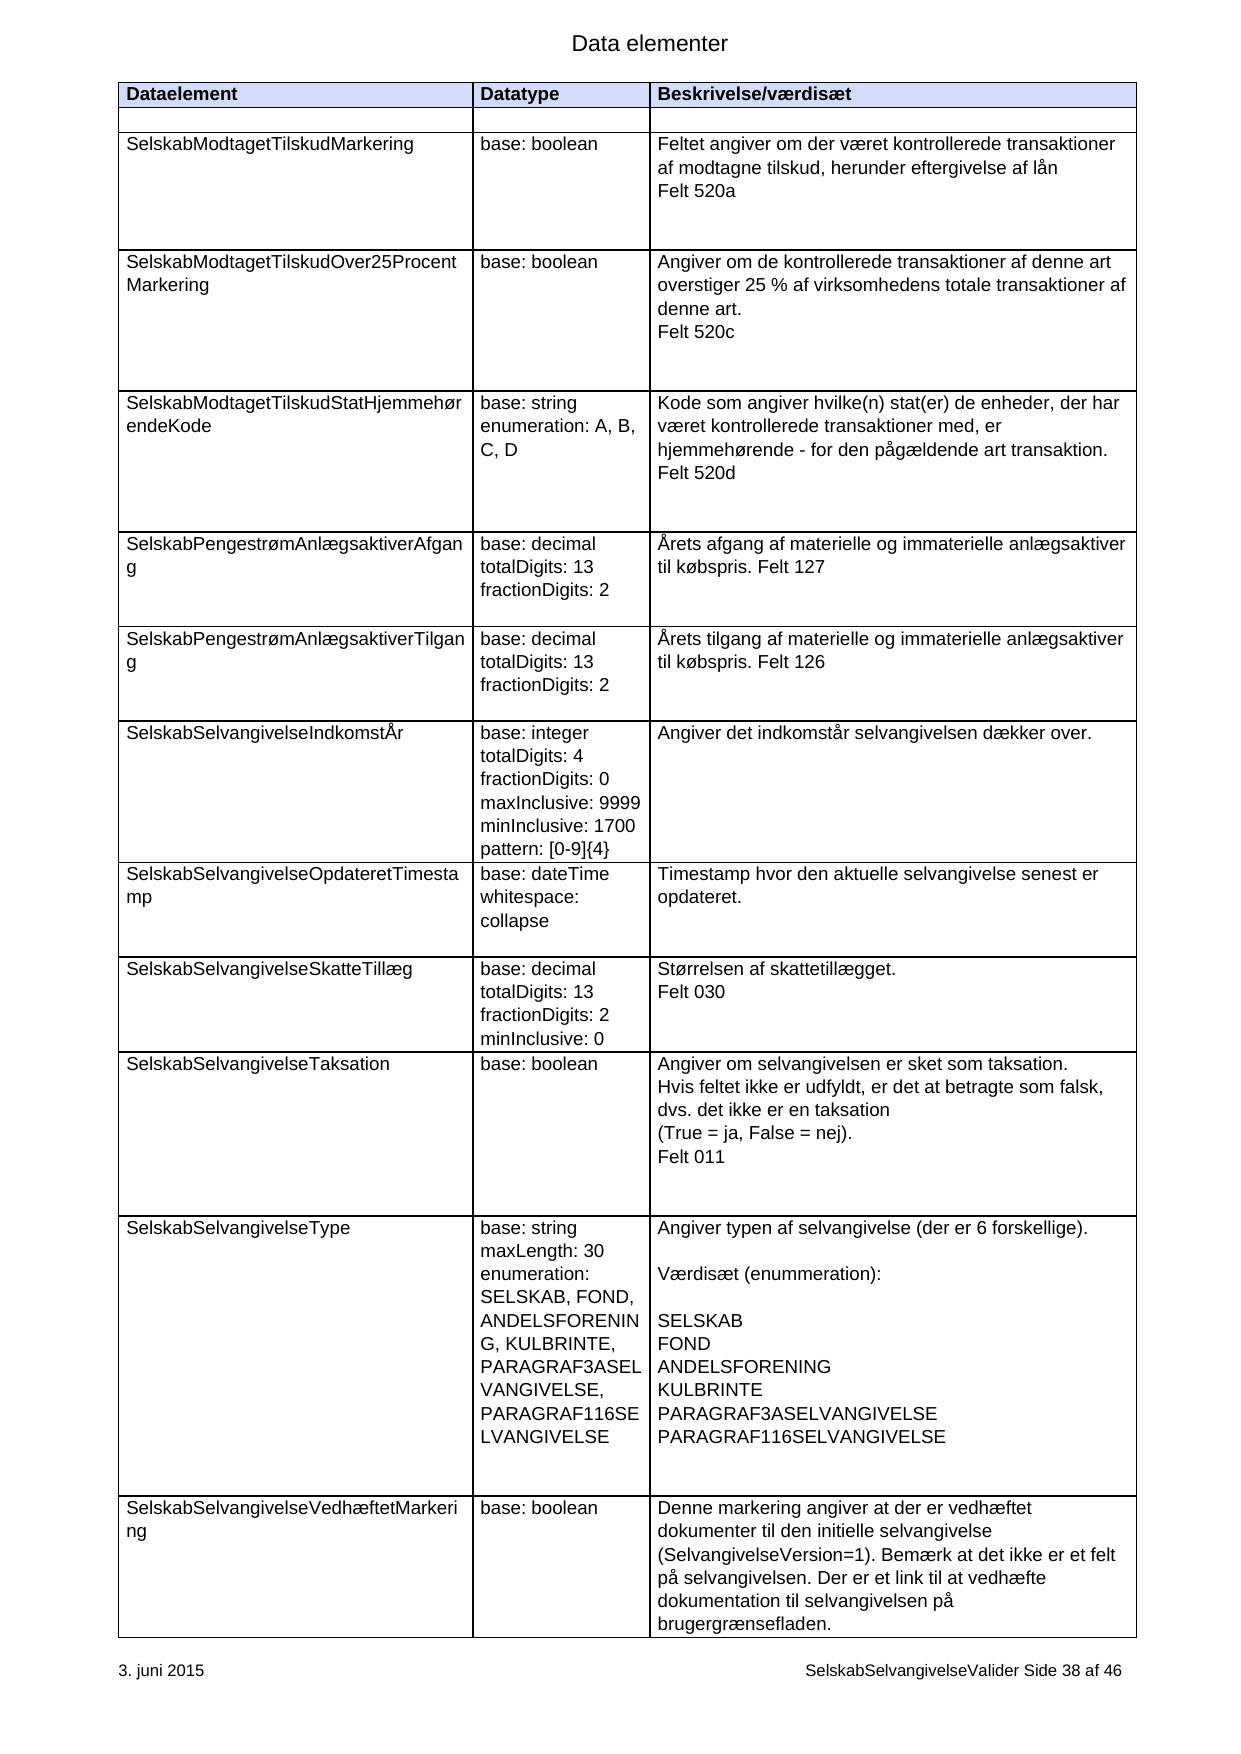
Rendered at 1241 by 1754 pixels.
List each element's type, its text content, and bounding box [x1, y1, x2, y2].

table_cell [651, 1497, 1136, 1637]
table_cell base: string maxLength: 30 enumeration: SELSKAB, FOND, ANDELSFORENING, KULBRINTE, PARAGRAF3ASELVANGIVELSE, PARAGRAF116SELVANGIVELSE [474, 1217, 649, 1495]
table_cell SelskabPengestrømAnlægsaktiverTilgang [119, 627, 472, 720]
table_cell base: dateTime whitespace: collapse [474, 863, 649, 956]
table_cell base: boolean [474, 251, 649, 390]
table_cell base: boolean [474, 133, 649, 249]
table_cell base: string enumeration: A, B, C, D [474, 392, 649, 531]
table_cell SelskabModtagetTilskudStatHjemmehørendeKode [119, 392, 472, 531]
table_cell Årets tilgang af materielle og immaterielle anlægsaktiver til købspris. Felt 126 [651, 627, 1136, 720]
table_cell SelskabSelvangivelseSkatteTillæg [119, 958, 472, 1051]
table_cell Angiver typen af selvangivelse (der er 6 forskellige). Værdisæt (enummeration): SELSKAB FOND ANDELSFORENING KULBRINTE PARAGRAF3ASELVANGIVELSE PARAGRAF116SELVANGIVELSE [651, 1217, 1136, 1495]
table_cell Angiver om de kontrollerede transaktioner af denne art overstiger 25 % af virksomhedens totale transaktioner af denne art. Felt 520c [651, 251, 1136, 390]
table_cell base: decimal totalDigits: 13 fractionDigits: 2 [474, 627, 649, 720]
table_cell base: integer totalDigits: 4 fractionDigits: 0 maxInclusive: 9999 minInclusive: 1700 pattern: [0-9]{4} [474, 722, 649, 862]
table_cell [651, 108, 1136, 132]
table_cell Angiver det indkomstår selvangivelsen dækker over. [651, 722, 1136, 862]
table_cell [119, 108, 472, 132]
table_cell SelskabPengestrømAnlægsaktiverAfgang [119, 533, 472, 626]
table_cell base: decimal totalDigits: 13 fractionDigits: 2 [474, 533, 649, 626]
table_header Datatype [474, 83, 649, 107]
table_cell base: boolean [474, 1053, 649, 1215]
table_cell SelskabSelvangivelseTaksation [119, 1053, 472, 1215]
table_cell SelskabSelvangivelseType [119, 1217, 472, 1495]
table_cell Feltet angiver om der været kontrollerede transaktioner af modtagne tilskud, herunder eftergivelse af lån Felt 520a [651, 133, 1136, 249]
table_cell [119, 1497, 472, 1637]
table_cell base: decimal totalDigits: 13 fractionDigits: 2 minInclusive: 0 [474, 958, 649, 1051]
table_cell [474, 108, 649, 132]
table_cell Timestamp hvor den aktuelle selvangivelse senest er opdateret. [651, 863, 1136, 956]
table_cell Størrelsen af skattetillægget. Felt 030 [651, 958, 1136, 1051]
table_cell SelskabSelvangivelseOpdateretTimestamp [119, 863, 472, 956]
table_cell Årets afgang af materielle og immaterielle anlægsaktiver til købspris. Felt 127 [651, 533, 1136, 626]
table_cell Kode som angiver hvilke(n) stat(er) de enheder, der har været kontrollerede transaktioner med, er hjemmehørende - for den pågældende art transaktion. Felt 520d [651, 392, 1136, 531]
table_cell SelskabSelvangivelseIndkomstÅr [119, 722, 472, 862]
table_header Beskrivelse/værdisæt [651, 83, 1136, 107]
table_cell SelskabModtagetTilskudOver25ProcentMarkering [119, 251, 472, 390]
table_header Dataelement [119, 83, 472, 107]
table_cell base: boolean [474, 1497, 649, 1637]
table_cell Angiver om selvangivelsen er sket som taksation. Hvis feltet ikke er udfyldt, er det at betragte som falsk, dvs. det ikke er en taksation (True = ja, False = nej). Felt 011 [651, 1053, 1136, 1215]
table_cell SelskabModtagetTilskudMarkering [119, 133, 472, 249]
